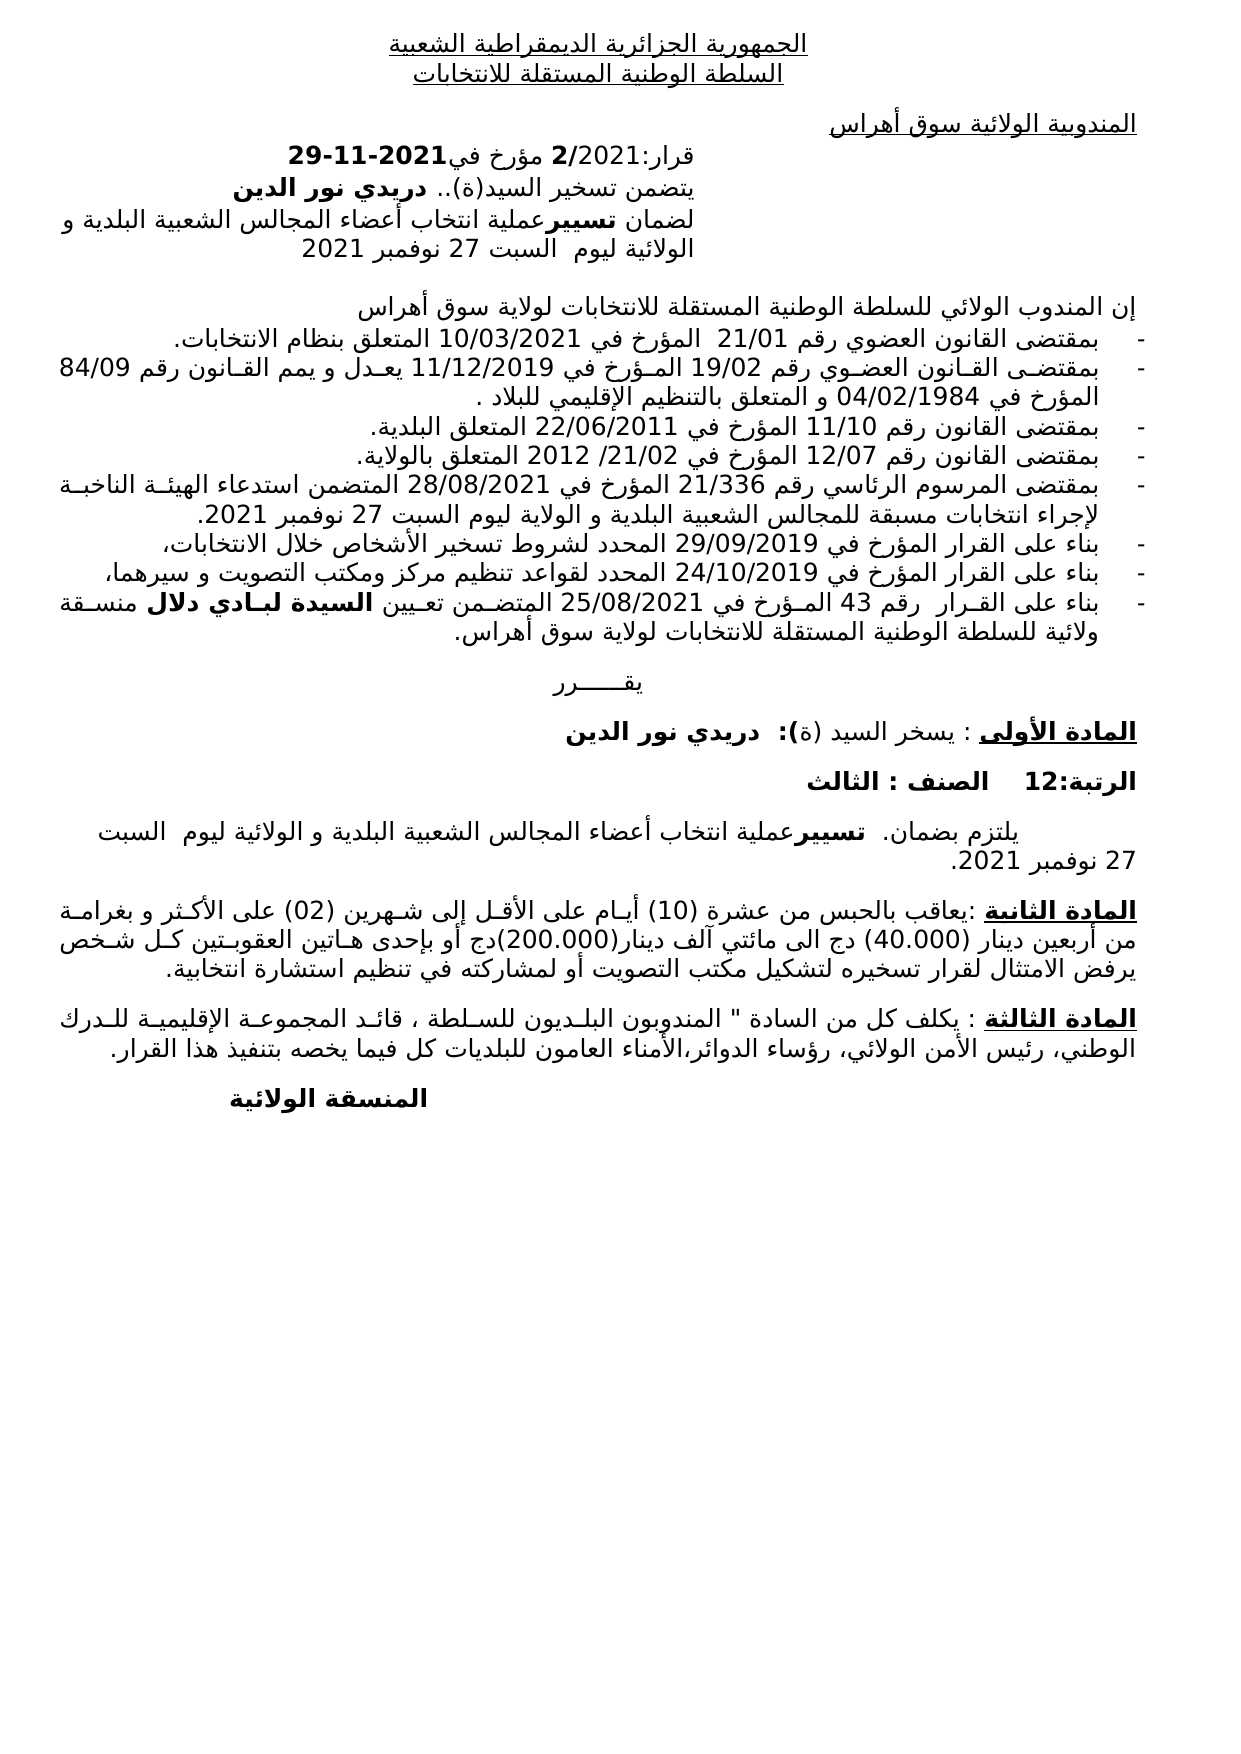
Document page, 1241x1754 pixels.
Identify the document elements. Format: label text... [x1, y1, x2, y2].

text يقــــــرر [59, 667, 1137, 696]
text المنسقة الولائية [59, 1084, 1137, 1113]
text المادة الأولى : يسخر السيد (ة): دريدي نور الدين [59, 717, 1137, 746]
text المادة الثالثة : يكلف كل من السادة " المندوبون البلديون للسلطة ، قائد المجموعة الإقليمية للدرك الوطني، رئيس الأمن الولائي، رؤساء الدوائر،الأمناء العامون للبلديات كل فيما يخصه بتنفيذ هذا القرار. [59, 1005, 1137, 1063]
text يلتزم بضمان. تسييرعملية انتخاب أعضاء المجالس الشعبية البلدية و الولائية ليوم السبت 27 نوفمبر 2021. [59, 817, 1137, 876]
list بمقتضى المرسوم الرئاسي رقم 21/336 المؤرخ في 28/08/2021 المتضمن استدعاء الهيئة الناخبة لإجراء انتخابات مسبقة للمجالس الشعبية البلدية و الولاية ليوم السبت 27 نوفمبر 2021. [59, 471, 1137, 529]
list بمقتضى القانون رقم 11/10 المؤرخ في 22/06/2011 المتعلق البلدية. [59, 412, 1137, 441]
text قرار:2/2021 مؤرخ في2021-11-29 [59, 141, 1137, 170]
list بمقتضى القانون العضوي رقم 19/02 المؤرخ في 11/12/2019 يعدل و يمم القانون رقم 84/09 المؤرخ في 04/02/1984 و المتعلق بالتنظيم الإقليمي للبلاد . [59, 353, 1137, 412]
list بمقتضى القانون العضوي رقم 21/01 المؤرخ في 10/03/2021 المتعلق بنظام الانتخابات. [59, 324, 1137, 353]
text الجمهورية الجزائرية الديمقراطية الشعبية [59, 29, 1137, 59]
text لضمان تسييرعملية انتخاب أعضاء المجالس الشعبية البلدية و الولائية ليوم السبت 27 نوفمبر 2021 [59, 205, 694, 264]
text يتضمن تسخير السيد(ة).. دريدي نور الدين [59, 173, 1137, 202]
text إن المندوب الولائي للسلطة الوطنية المستقلة للانتخابات لولاية سوق أهراس [59, 292, 1137, 321]
list بمقتضى القانون رقم 12/07 المؤرخ في 21/02/ 2012 المتعلق بالولاية. [59, 441, 1137, 471]
text الرتبة:12 الصنف : الثالث [59, 767, 1137, 796]
text المادة الثانية :يعاقب بالحبس من عشرة (10) أيام على الأقل إلى شهرين (02) على الأكثر و بغرامة من أربعين دينار (40.000) دج الى مائتي آلف دينار(200.000)دج أو بإحدى هاتين العقوبتين كل شخص يرفض الامتثال لقرار تسخيره لتشكيل مكتب التصويت أو لمشاركته في تنظيم استشارة انتخابية. [59, 896, 1137, 984]
list بناء على القرار المؤرخ في 29/09/2019 المحدد لشروط تسخير الأشخاص خلال الانتخابات، [59, 529, 1137, 558]
text المندوبية الولائية سوق أهراس [59, 109, 1137, 138]
list بناء على القرار المؤرخ في 24/10/2019 المحدد لقواعد تنظيم مركز ومكتب التصويت و سيرهما، [59, 558, 1137, 588]
text السلطة الوطنية المستقلة للانتخابات [59, 59, 1137, 88]
list بناء على القرار رقم 43 المؤرخ في 25/08/2021 المتضمن تعيين السيدة لبادي دلال منسقة ولائية للسلطة الوطنية المستقلة للانتخابات لولاية سوق أهراس. [59, 588, 1137, 646]
